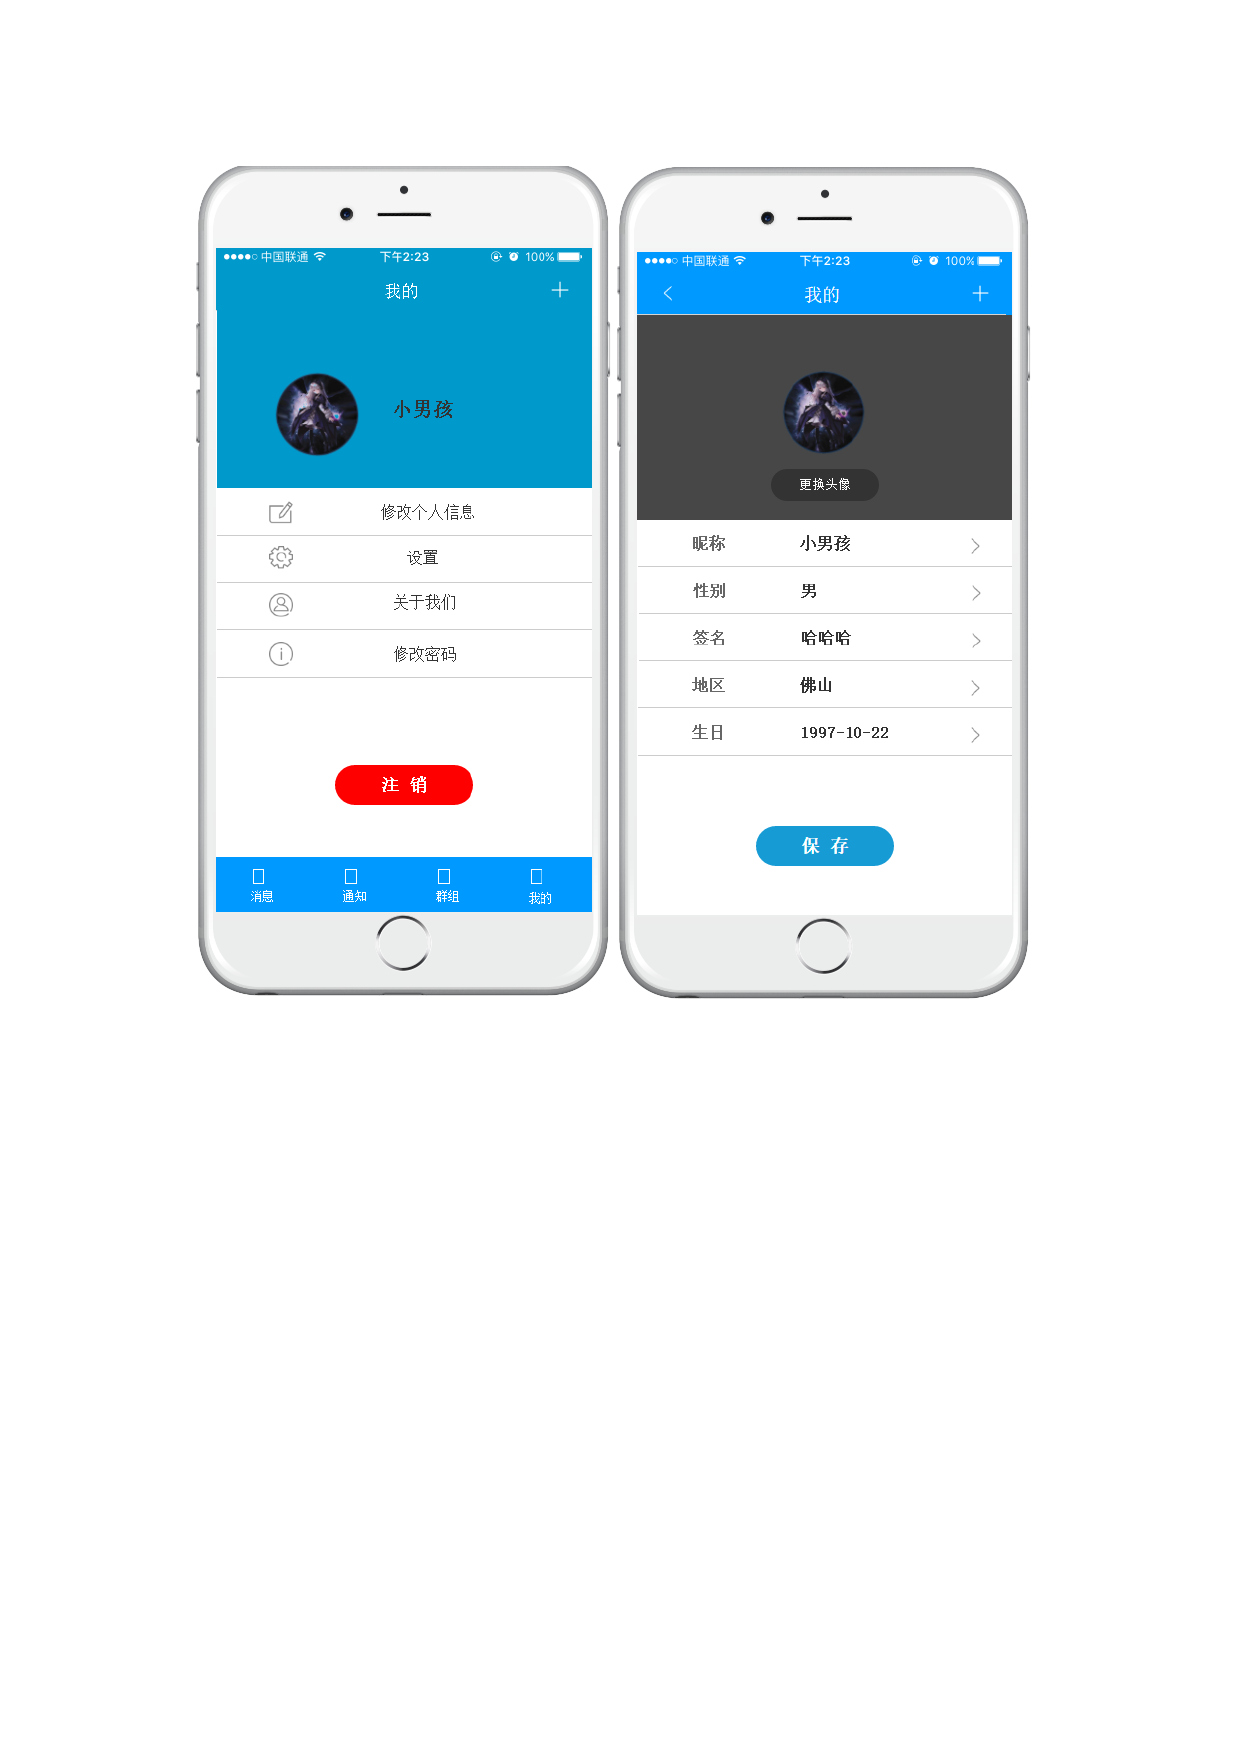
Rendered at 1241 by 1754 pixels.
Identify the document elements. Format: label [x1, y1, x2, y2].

picture [187, 166, 1034, 1003]
